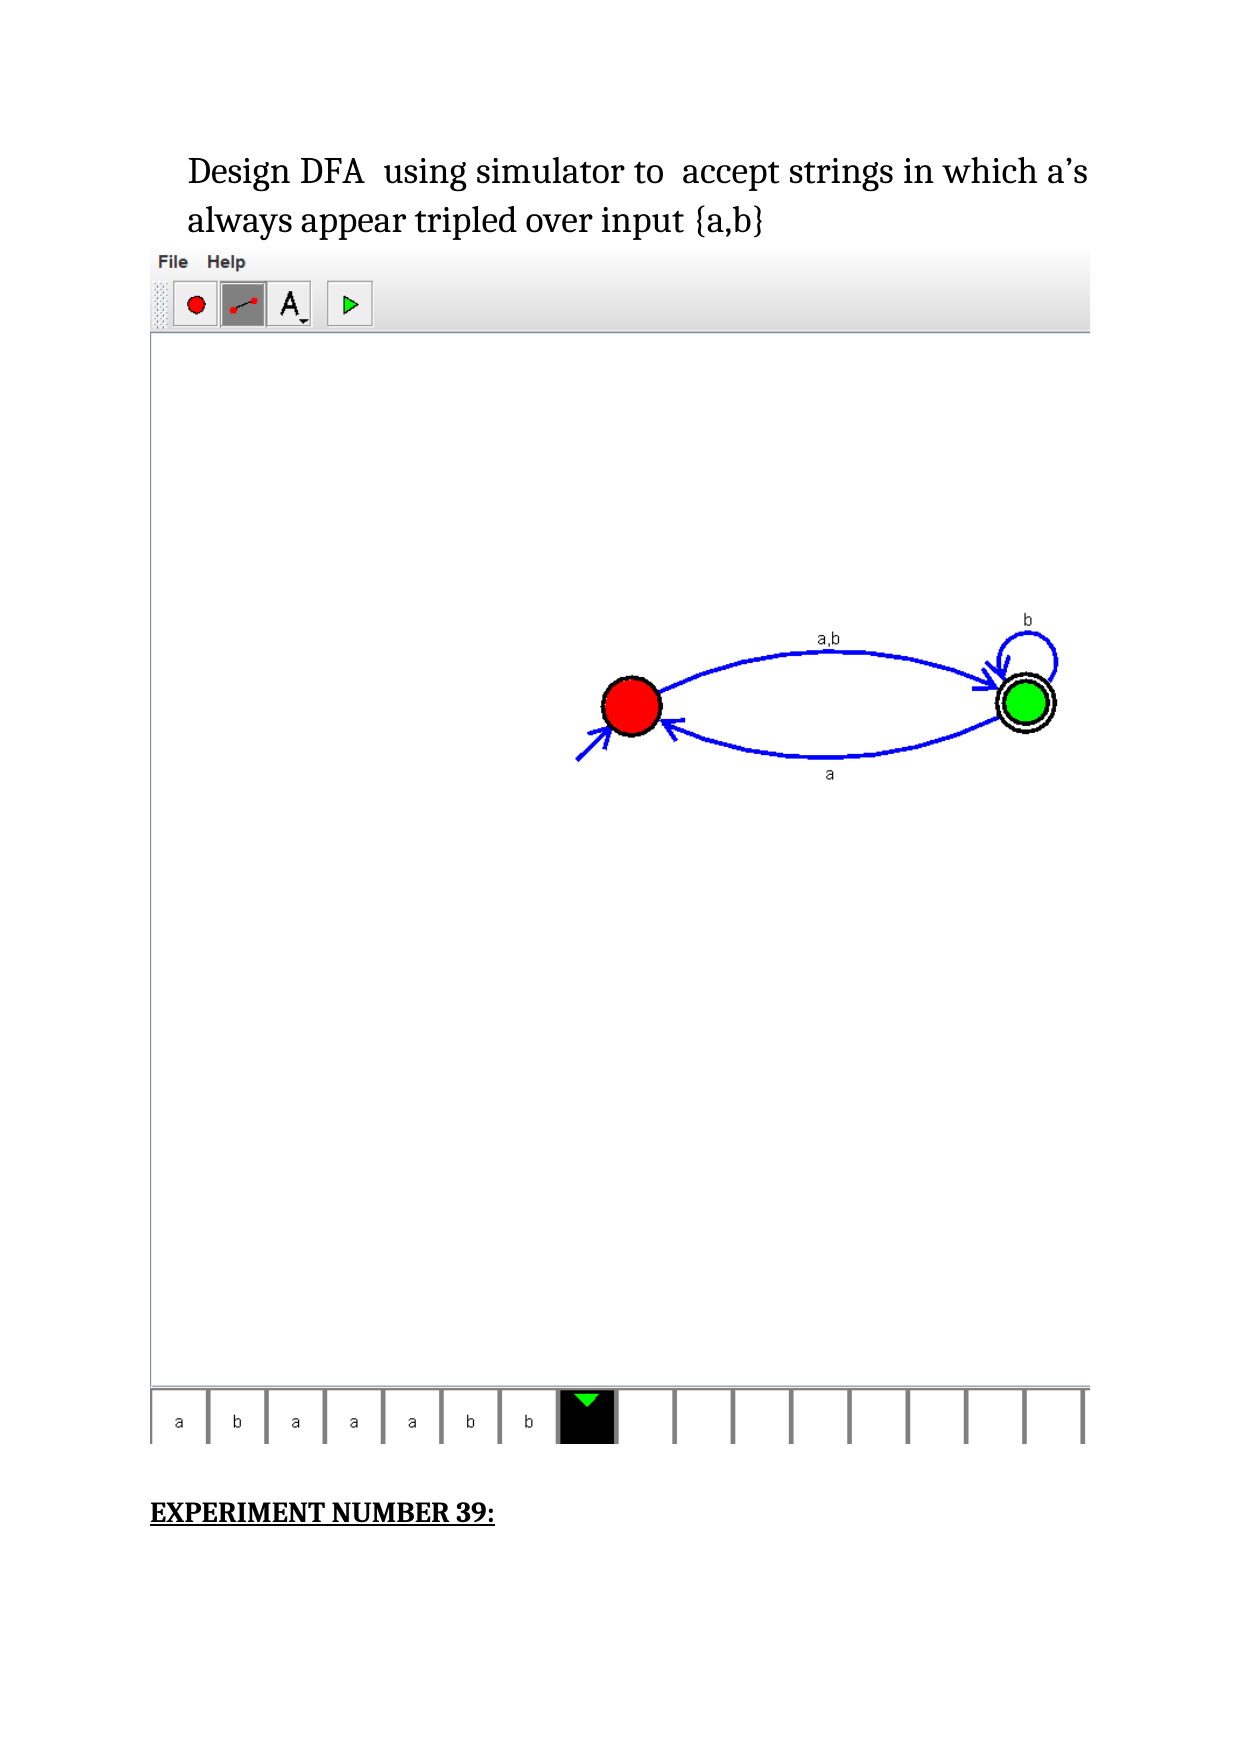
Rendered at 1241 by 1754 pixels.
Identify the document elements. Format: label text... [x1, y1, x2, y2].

text Design DFA using simulator to accept strings in which a’s always appear tripled over input {a,b} [187, 150, 1090, 242]
text EXPERIMENT NUMBER 39: [150, 1496, 1090, 1530]
picture [150, 247, 1091, 1444]
